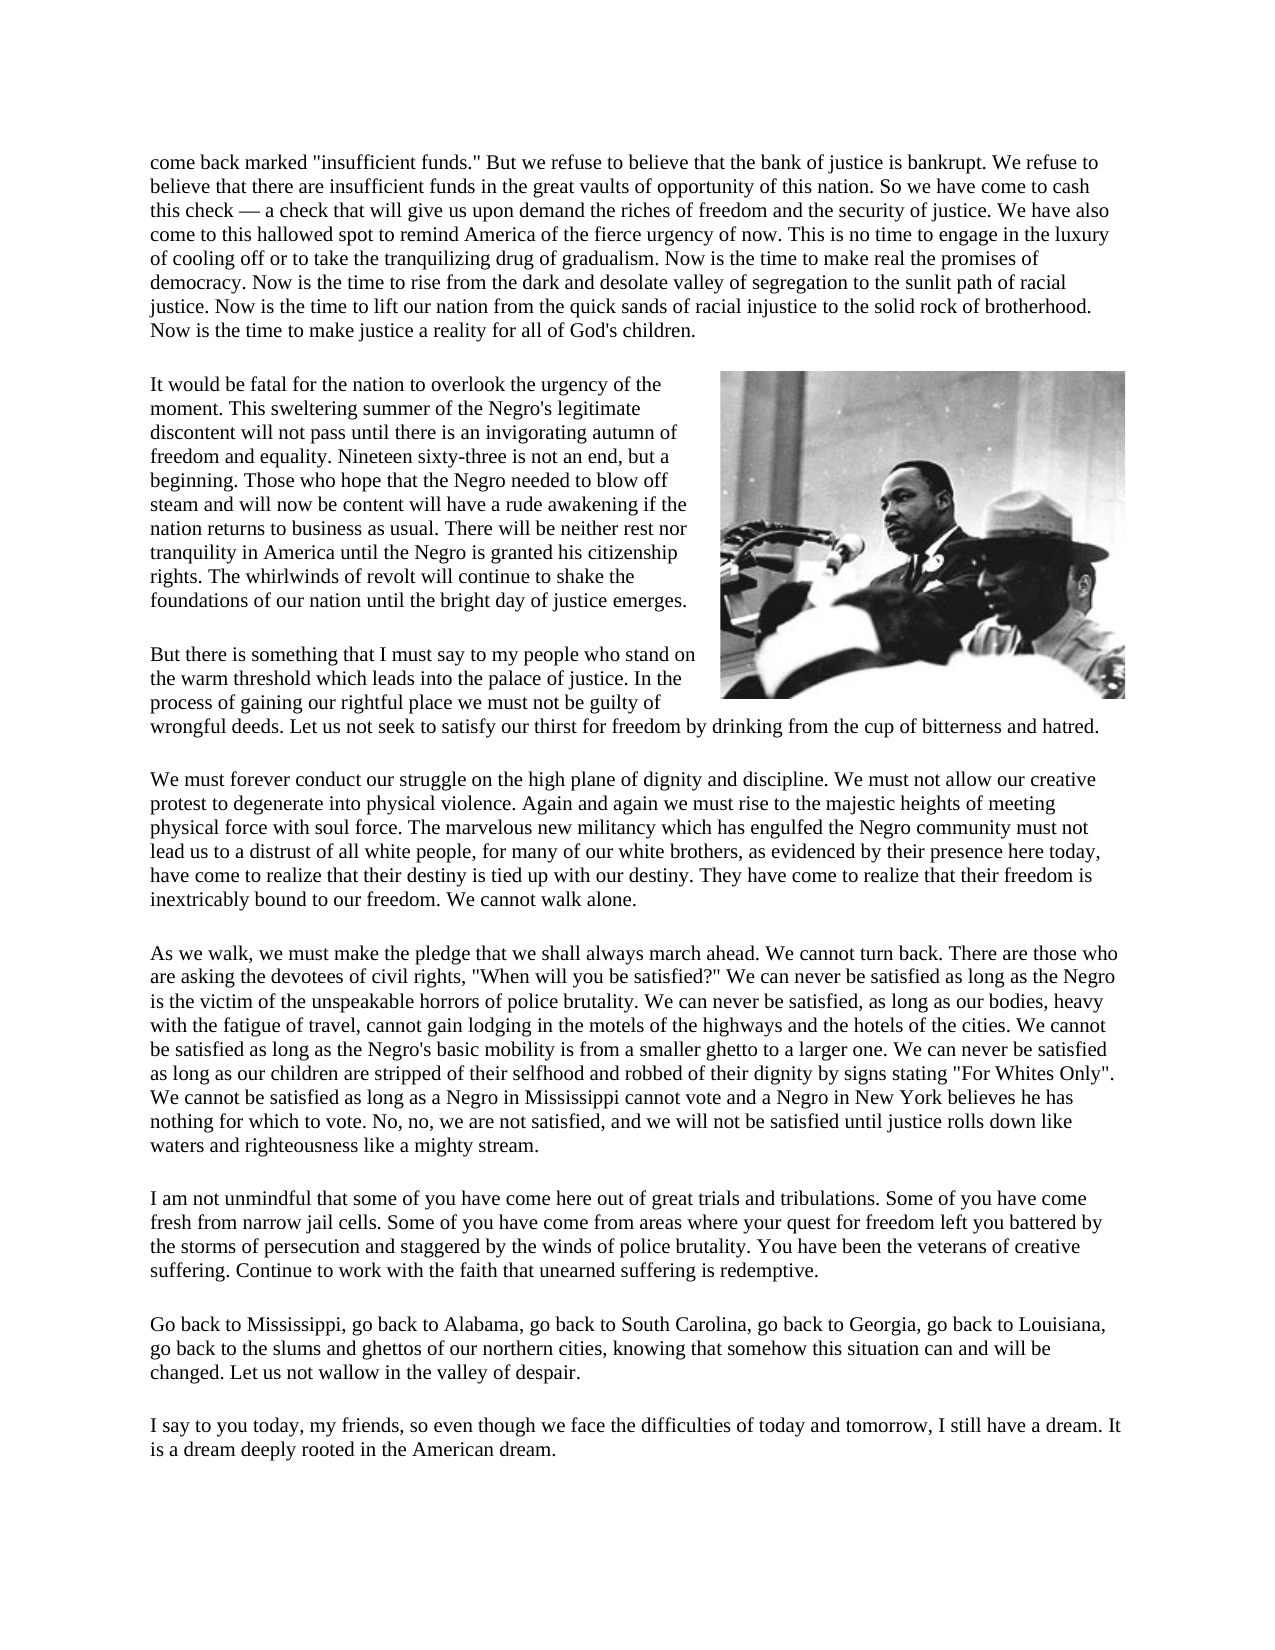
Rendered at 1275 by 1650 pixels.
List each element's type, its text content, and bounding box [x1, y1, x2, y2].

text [150, 150, 1125, 342]
text It would be fatal for the nation to overlook the urgency of the moment. This sweltering summer of the Negro's legitimate discontent will not pass until there is an invigorating autumn of freedom and equality. Nineteen sixty-three is not an end, but a beginning. Those who hope that the Negro needed to blow off steam and will now be content will have a rude awakening if the nation returns to business as usual. There will be neither rest nor tranquility in America until the Negro is granted his citizenship rights. The whirlwinds of revolt will continue to shake the foundations of our nation until the bright day of justice emerges. [150, 372, 720, 612]
text Go back to Mississippi, go back to Alabama, go back to South Carolina, go back to Georgia, go back to Louisiana, go back to the slums and ghettos of our northern cities, knowing that somehow this situation can and will be changed. Let us not wallow in the valley of despair. [150, 1312, 1125, 1384]
text I am not unmindful that some of you have come here out of great trials and tribulations. Some of you have come fresh from narrow jail cells. Some of you have come from areas where your quest for freedom left you battered by the storms of persecution and staggered by the winds of police brutality. You have been the veterans of creative suffering. Continue to work with the faith that unearned suffering is redemptive. [150, 1186, 1125, 1282]
text As we walk, we must make the pledge that we shall always march ahead. We cannot turn back. There are those who are asking the devotees of civil rights, "When will you be satisfied?" We can never be satisfied as long as the Negro is the victim of the unspeakable horrors of police brutality. We can never be satisfied, as long as our bodies, heavy with the fatigue of travel, cannot gain lodging in the motels of the highways and the hotels of the cities. We cannot be satisfied as long as the Negro's basic mobility is from a smaller ghetto to a larger one. We can never be satisfied as long as our children are stripped of their selfhood and robbed of their dignity by signs stating "For Whites Only". We cannot be satisfied as long as a Negro in Mississippi cannot vote and a Negro in New York believes he has nothing for which to vote. No, no, we are not satisfied, and we will not be satisfied until justice rolls down like waters and righteousness like a mighty stream. [150, 940, 1125, 1157]
picture [720, 371, 1125, 699]
text But there is something that I must say to my people who stand on the warm threshold which leads into the palace of justice. In the process of gaining our rightful place we must not be guilty of wrongful deeds. Let us not seek to satisfy our thirst for freedom by drinking from the cup of bitterness and hatred. [150, 641, 1125, 738]
text We must forever conduct our struggle on the high plane of dignity and discipline. We must not allow our creative protest to degenerate into physical violence. Again and again we must rise to the majestic heights of meeting physical force with soul force. The marvelous new militancy which has engulfed the Negro community must not lead us to a distrust of all white people, for many of our white brothers, as evidenced by their presence here today, have come to realize that their destiny is tied up with our destiny. They have come to realize that their freedom is inextricably bound to our freedom. We cannot walk alone. [150, 767, 1125, 911]
text I say to you today, my friends, so even though we face the difficulties of today and tomorrow, I still have a dream. It is a dream deeply rooted in the American dream. [150, 1413, 1125, 1461]
